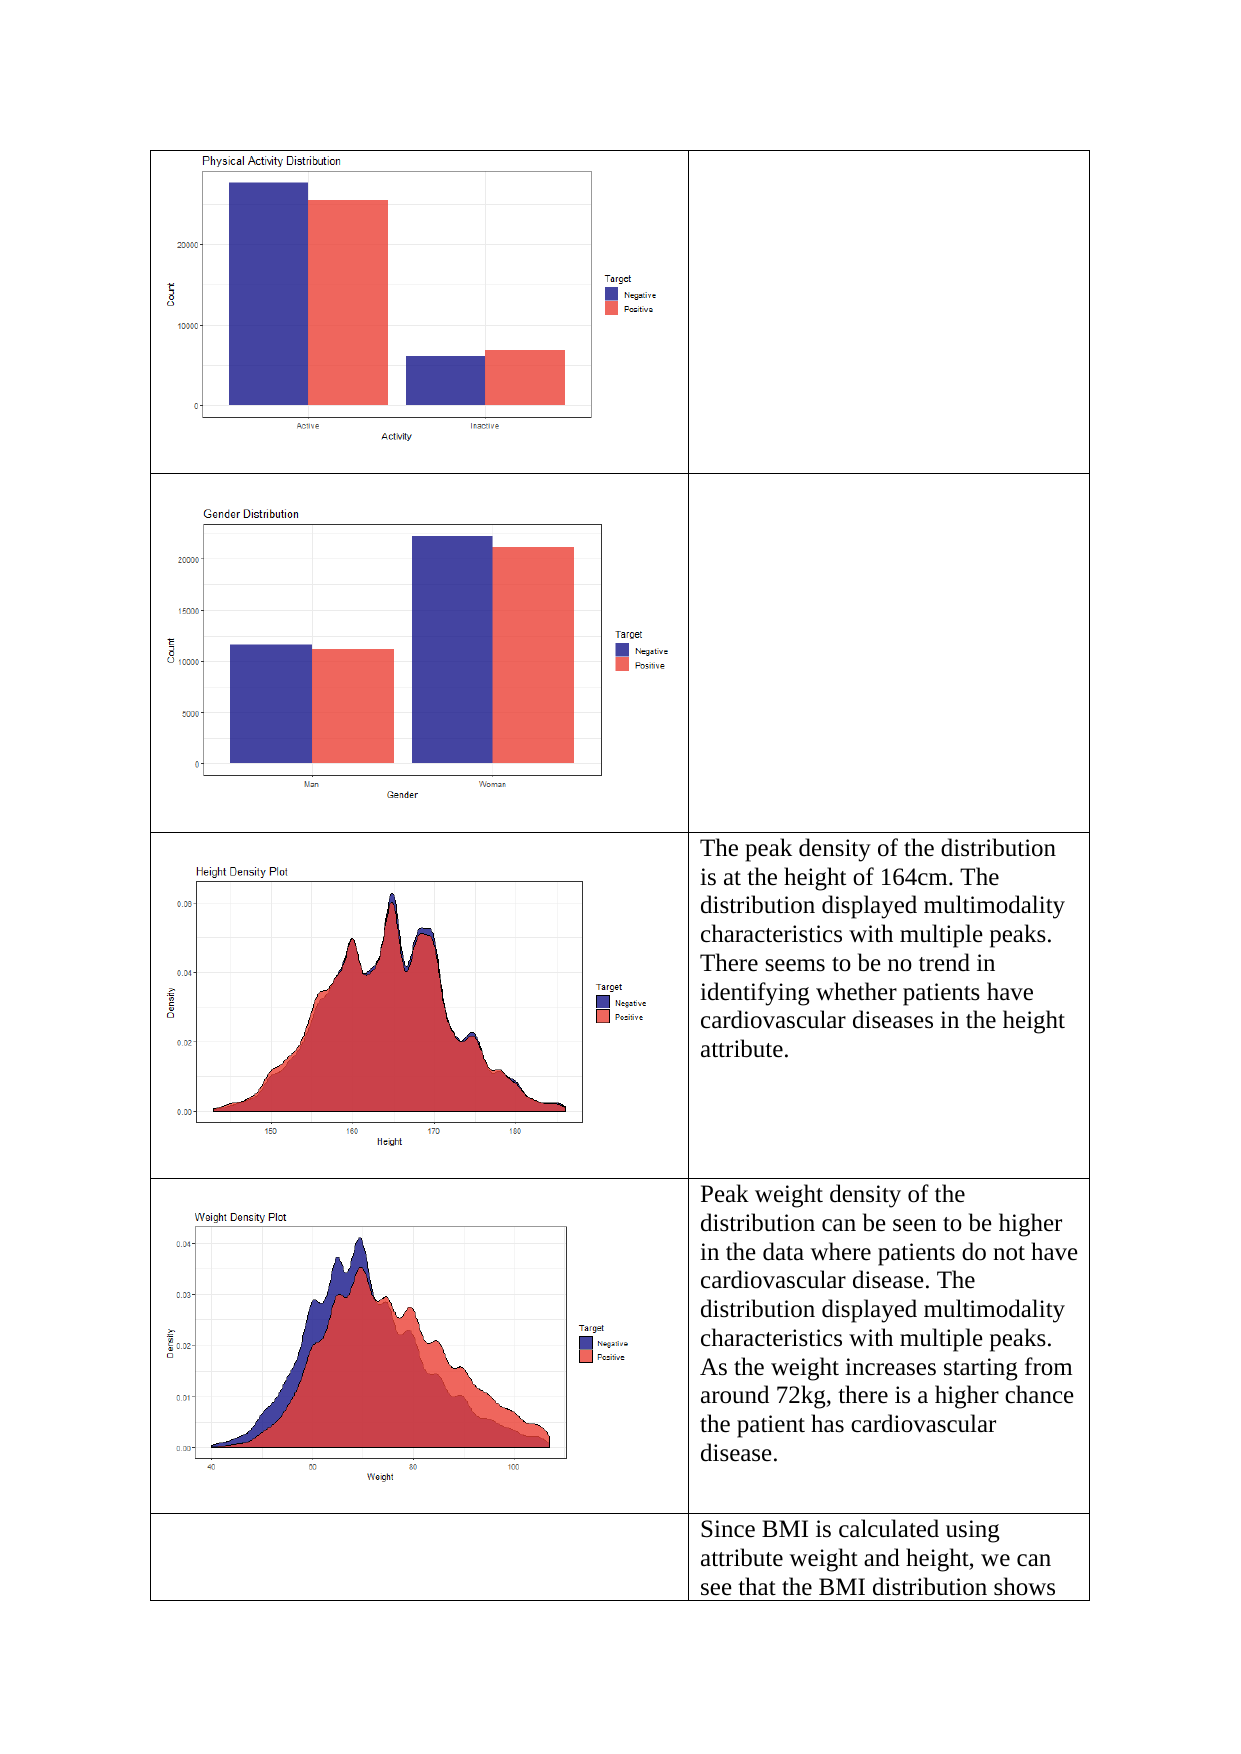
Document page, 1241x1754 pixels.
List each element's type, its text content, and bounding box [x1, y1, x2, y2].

table_cell [151, 151, 688, 473]
table_cell [151, 1179, 688, 1513]
table_cell [151, 1514, 688, 1600]
table_cell The peak density of the distribution is at the height of 164cm. The distribution displayed multimodality characteristics with multiple peaks. There seems to be no trend in identifying whether patients have cardiovascular diseases in the height attribute. [689, 833, 1089, 1178]
table_cell [151, 833, 688, 1178]
picture [161, 503, 677, 804]
picture [161, 861, 655, 1150]
table_cell [689, 474, 1089, 832]
table_cell Peak weight density of the distribution can be seen to be higher in the data where patients do not have cardiovascular disease. The distribution displayed multimodality characteristics with multiple peaks. As the weight increases starting from around 72kg, there is a higher chance the patient has cardiovascular disease. [689, 1179, 1089, 1513]
table_cell [689, 151, 1089, 473]
picture [161, 151, 665, 445]
picture [161, 1207, 636, 1485]
table_cell [151, 474, 688, 832]
